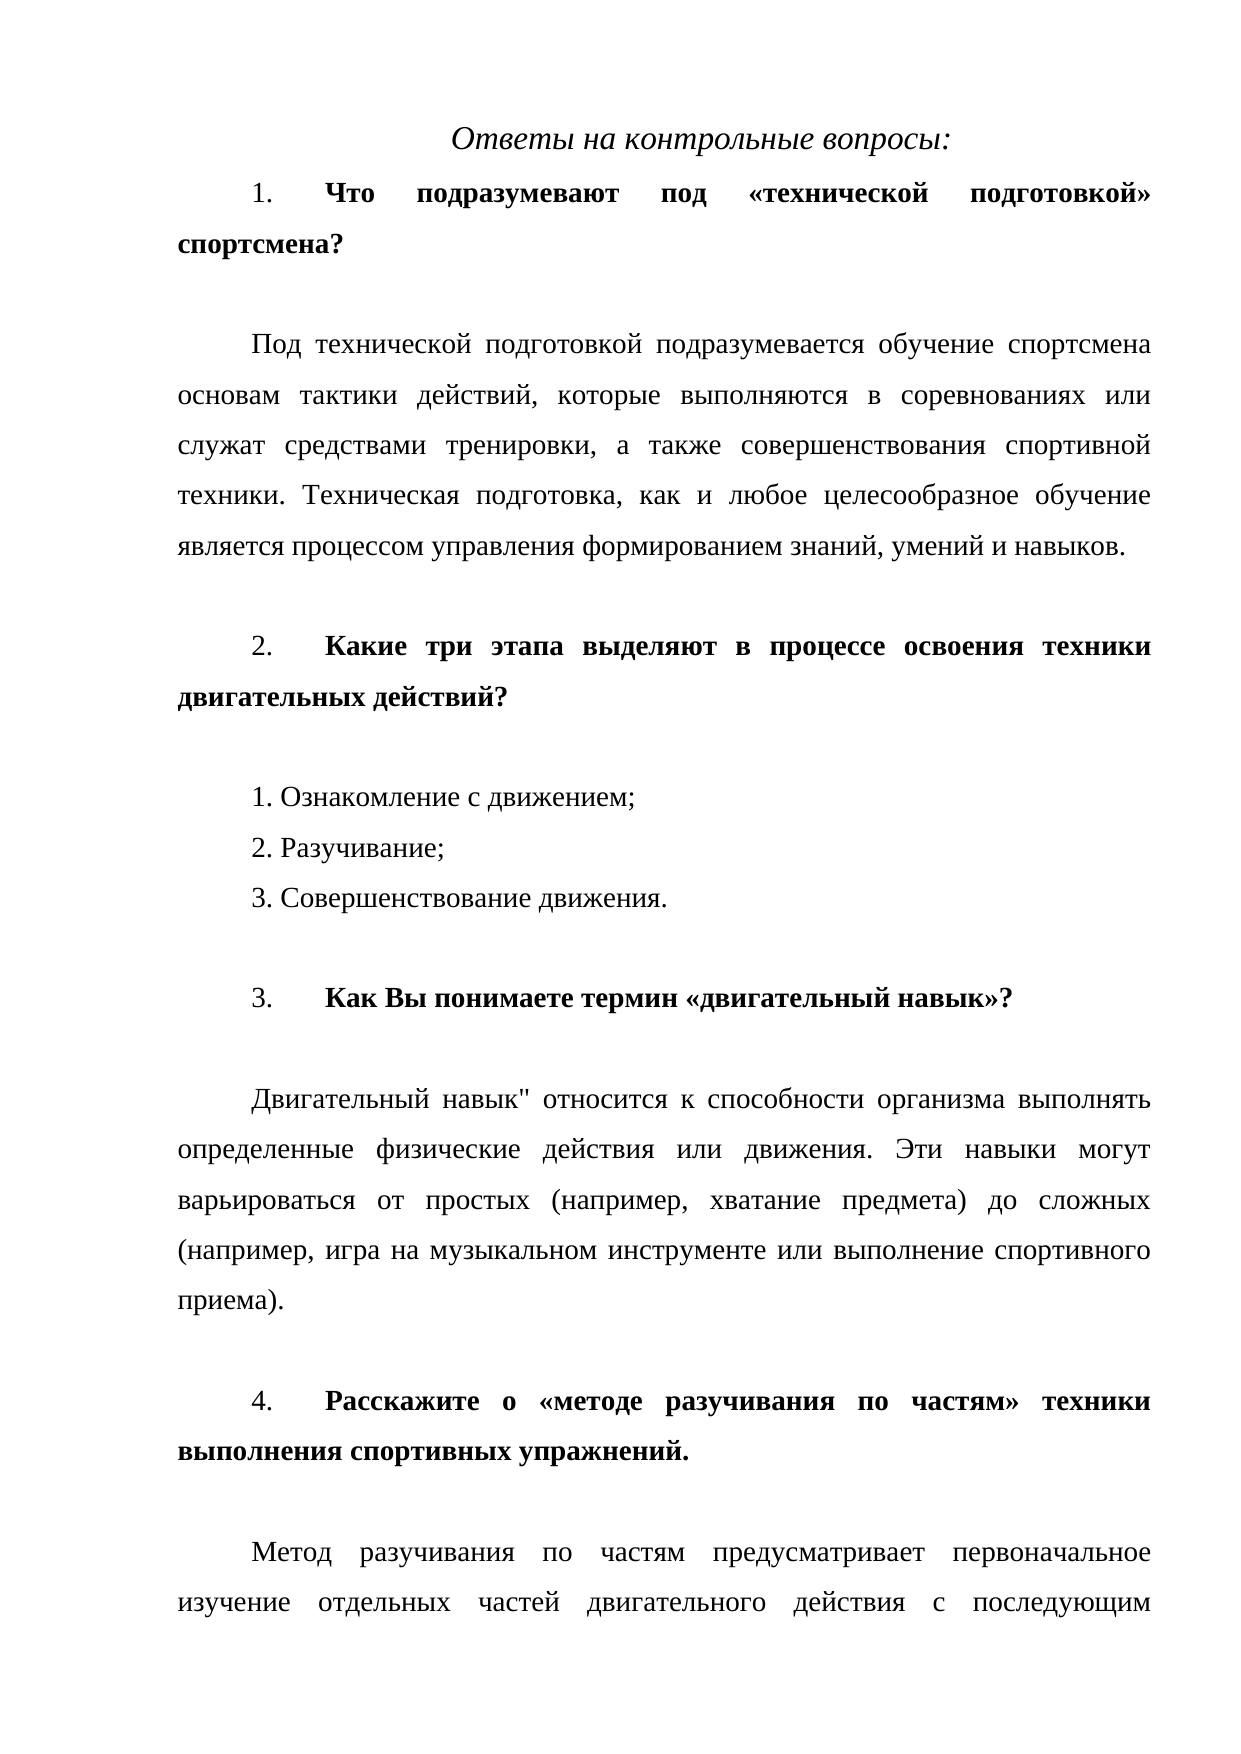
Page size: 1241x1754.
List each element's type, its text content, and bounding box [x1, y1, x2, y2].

list Что подразумевают под «технической подготовкой» спортсмена? [177, 176, 1152, 259]
list Расскажите о «методе разучивания по частям» техники выполнения спортивных упражнений. [177, 1383, 1152, 1467]
list Какие три этапа выделяют в процессе освоения техники двигательных действий? [177, 628, 1152, 712]
text 1. Ознакомление с движением; [177, 779, 1152, 813]
text Ответы на контрольные вопросы: [177, 118, 1152, 156]
text 3. Совершенствование движения. [177, 880, 1152, 913]
text Двигательный навык" относится к способности организма выполнять определенные физические действия или движения. Эти навыки могут варьироваться от простых (например, хватание предмета) до сложных (например, игра на музыкальном инструменте или выполнение спортивного приема). [177, 1081, 1152, 1316]
list Как Вы понимаете термин «двигательный навык»? [177, 981, 1152, 1014]
text Под технической подготовкой подразумевается обучение спортсмена основам тактики действий, которые выполняются в соревнованиях или служат средствами тренировки, а также совершенствования спортивной техники. Техническая подготовка, как и любое целесообразное обучение является процессом управления формированием знаний, умений и навыков. [177, 327, 1152, 561]
text 2. Разучивание; [177, 830, 1152, 863]
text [177, 1534, 1152, 1618]
